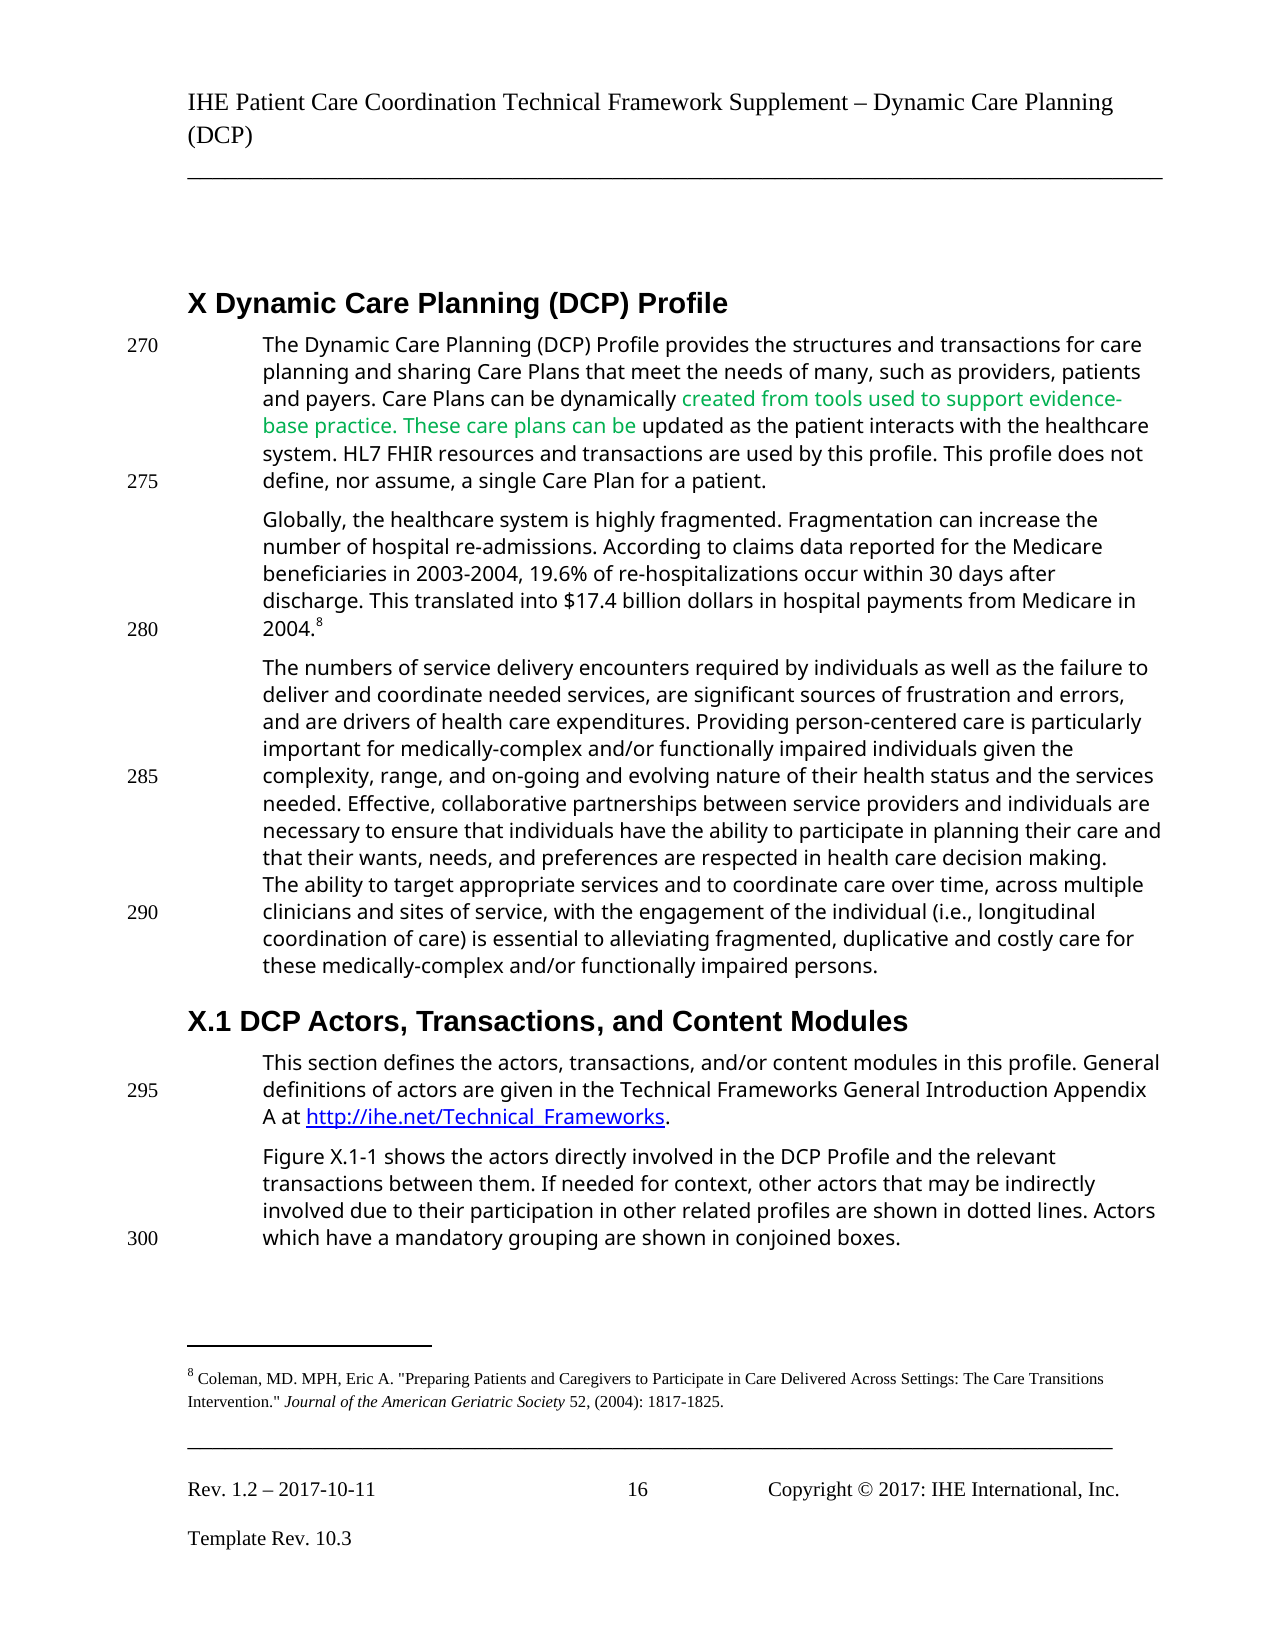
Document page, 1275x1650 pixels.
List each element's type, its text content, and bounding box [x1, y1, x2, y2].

text Figure X.1-1 shows the actors directly involved in the DCP Profile and the relevant transactions between them. If needed for context, other actors that may be indirectly involved due to their participation in other related profiles are shown in dotted lines. Actors which have a mandatory grouping are shown in conjoined boxes. [262, 1142, 1162, 1251]
text Globally, the healthcare system is highly fragmented. Fragmentation can increase the number of hospital re-admissions. According to claims data reported for the Medicare beneficiaries in 2003-2004, 19.6% of re-hospitalizations occur within 30 days after discharge. This translated into $17.4 billion dollars in hospital payments from Medicare in 2004. [262, 506, 1162, 641]
text The numbers of service delivery encounters required by individuals as well as the failure to deliver and coordinate needed services, are significant sources of frustration and errors, and are drivers of health care expenditures. Providing person-centered care is particularly important for medically-complex and/or functionally impaired individuals given the complexity, range, and on-going and evolving nature of their health status and the services needed. Effective, collaborative partnerships between service providers and individuals are necessary to ensure that individuals have the ability to participate in planning their care and that their wants, needs, and preferences are respected in health care decision making. The ability to target appropriate services and to coordinate care over time, across multiple clinicians and sites of service, with the engagement of the individual (i.e., longitudinal coordination of care) is essential to alleviating fragmented, duplicative and costly care for these medically-complex and/or functionally impaired persons. [262, 654, 1162, 979]
subtitle X Dynamic Care Planning (DCP) Profile [187, 286, 1162, 320]
subtitle X.1 DCP Actors, Transactions, and Content Modules [187, 1004, 1162, 1037]
text The Dynamic Care Planning (DCP) Profile provides the structures and transactions for care planning and sharing Care Plans that meet the needs of many, such as providers, patients and payers. Care Plans can be dynamically created from tools used to support evidence-base practice. These care plans can be updated as the patient interacts with the healthcare system. HL7 FHIR resources and transactions are used by this profile. This profile does not define, nor assume, a single Care Plan for a patient. [262, 331, 1162, 493]
text This section defines the actors, transactions, and/or content modules in this profile. General definitions of actors are given in the Technical Frameworks General Introduction Appendix A at http://ihe.net/Technical_Frameworks. [262, 1049, 1162, 1130]
